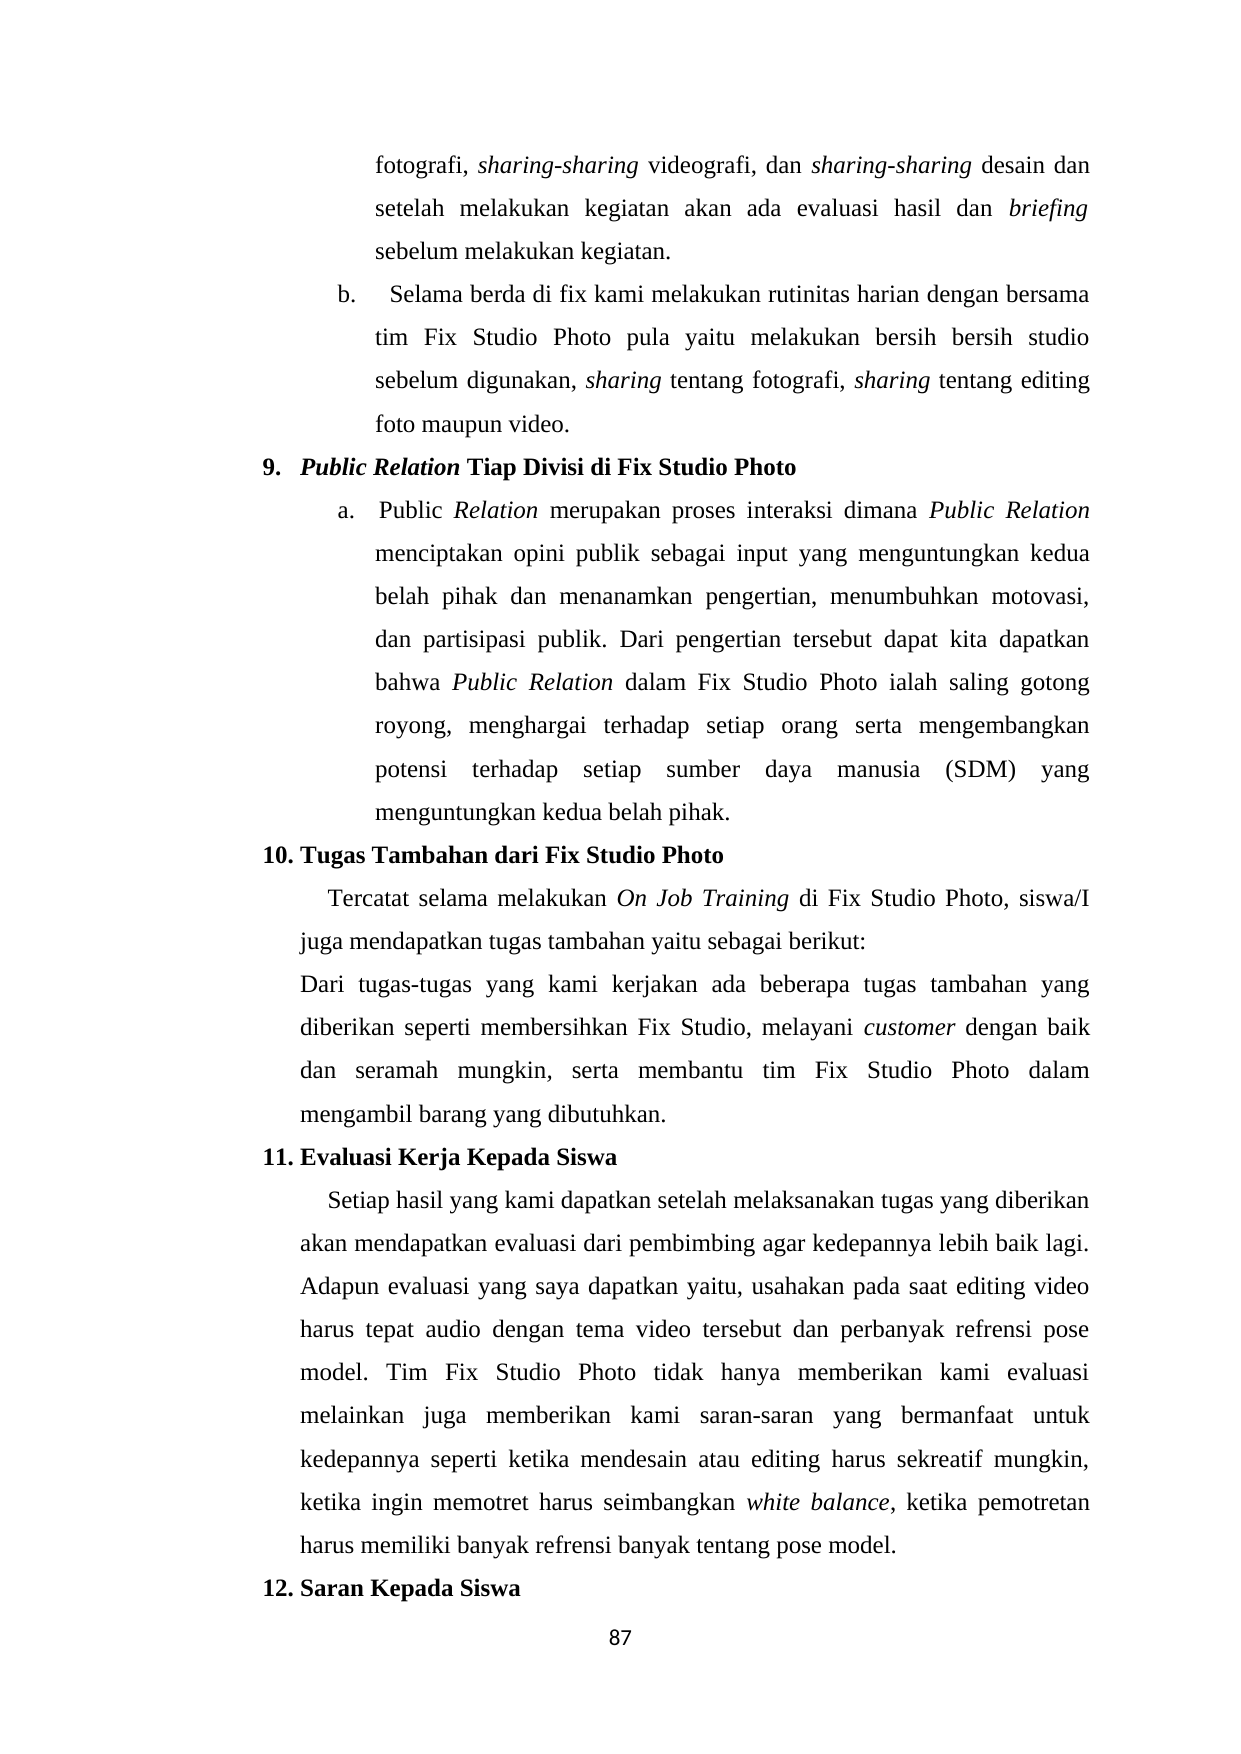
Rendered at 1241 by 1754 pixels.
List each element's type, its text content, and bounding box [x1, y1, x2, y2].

list Saran Kepada Siswa [262, 1573, 1090, 1602]
list Selama berda di fix kami melakukan rutinitas harian dengan bersama tim Fix Studio Photo pula yaitu melakukan bersih bersih studio sebelum digunakan, sharing tentang fotografi, sharing tentang editing foto maupun video. [337, 279, 1090, 437]
list Evaluasi Kerja Kepada Siswa [262, 1142, 1090, 1171]
list Public Relation merupakan proses interaksi dimana Public Relation menciptakan opini publik sebagai input yang menguntungkan kedua belah pihak dan menanamkan pengertian, menumbuhkan motovasi, dan partisipasi publik. Dari pengertian tersebut dapat kita dapatkan bahwa Public Relation dalam Fix Studio Photo ialah saling gotong royong, menghargai terhadap setiap orang serta mengembangkan potensi terhadap setiap sumber daya manusia (SDM) yang menguntungkan kedua belah pihak. [337, 495, 1090, 826]
list Tercatat selama melakukan On Job Training di Fix Studio Photo, siswa/I juga mendapatkan tugas tambahan yaitu sebagai berikut: [300, 883, 1090, 955]
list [337, 150, 1090, 265]
list Tugas Tambahan dari Fix Studio Photo [262, 840, 1090, 869]
list Public Relation Tiap Divisi di Fix Studio Photo [262, 452, 1090, 481]
list Dari tugas-tugas yang kami kerjakan ada beberapa tugas tambahan yang diberikan seperti membersihkan Fix Studio, melayani customer dengan baik dan seramah mungkin, serta membantu tim Fix Studio Photo dalam mengambil barang yang dibutuhkan. [300, 969, 1090, 1127]
list Setiap hasil yang kami dapatkan setelah melaksanakan tugas yang diberikan akan mendapatkan evaluasi dari pembimbing agar kedepannya lebih baik lagi. Adapun evaluasi yang saya dapatkan yaitu, usahakan pada saat editing video harus tepat audio dengan tema video tersebut dan perbanyak refrensi pose model. Tim Fix Studio Photo tidak hanya memberikan kami evaluasi melainkan juga memberikan kami saran-saran yang bermanfaat untuk kedepannya seperti ketika mendesain atau editing harus sekreatif mungkin, ketika ingin memotret harus seimbangkan white balance, ketika pemotretan harus memiliki banyak refrensi banyak tentang pose model. [300, 1185, 1090, 1559]
